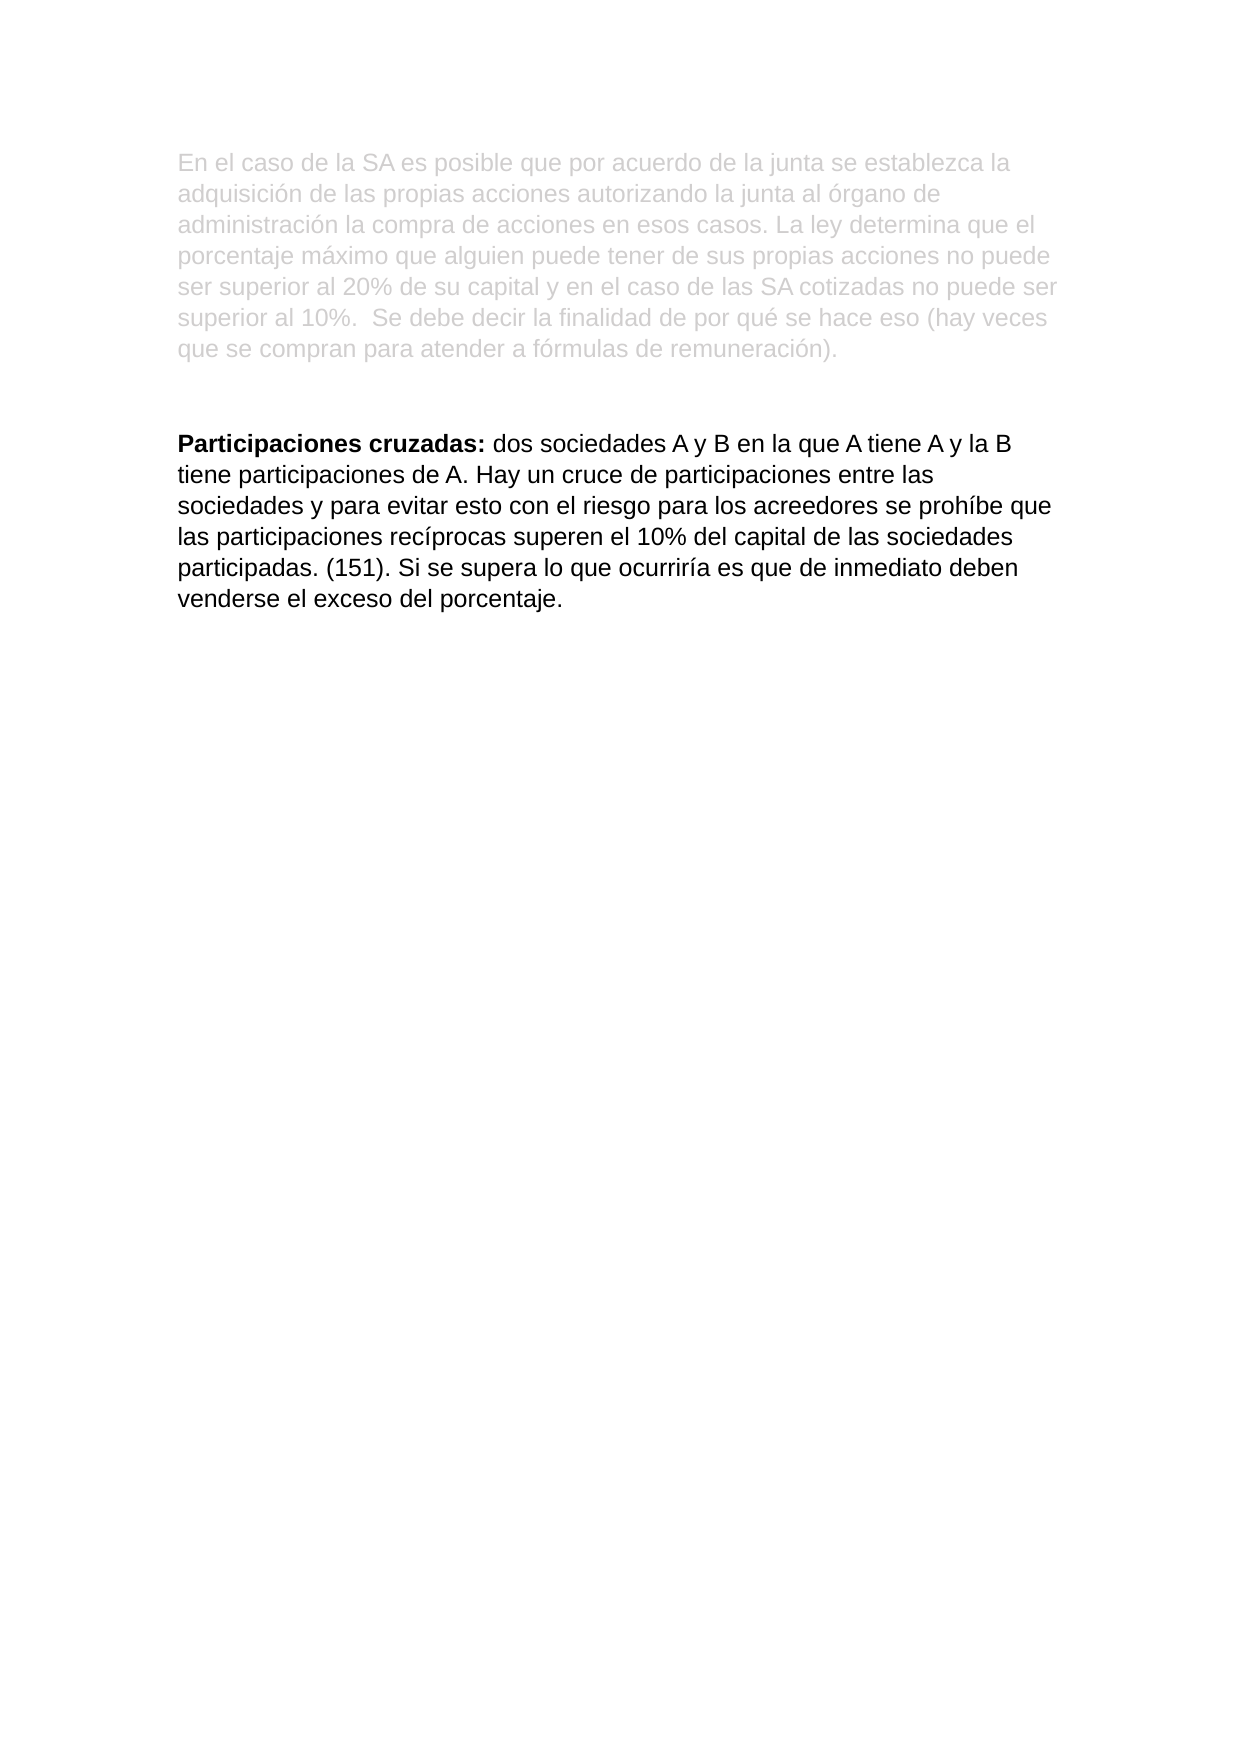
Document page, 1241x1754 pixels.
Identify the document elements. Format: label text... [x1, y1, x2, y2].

text Participaciones cruzadas: dos sociedades A y B en la que A tiene A y la B tiene participaciones de A. Hay un cruce de participaciones entre las sociedades y para evitar esto con el riesgo para los acreedores se prohíbe que las participaciones recíprocas superen el 10% del capital de las sociedades participadas. (151). Si se supera lo que ocurriría es que de inmediato deben venderse el exceso del porcentaje. [177, 429, 1063, 613]
text En el caso de la SA es posible que por acuerdo de la junta se establezca la adquisición de las propias acciones autorizando la junta al órgano de administración la compra de acciones en esos casos. La ley determina que el porcentaje máximo que alguien puede tener de sus propias acciones no puede ser superior al 20% de su capital y en el caso de las SA cotizadas no puede ser superior al 10%. Se debe decir la finalidad de por qué se hace eso (hay veces que se compran para atender a fórmulas de remuneración). [177, 148, 1063, 363]
